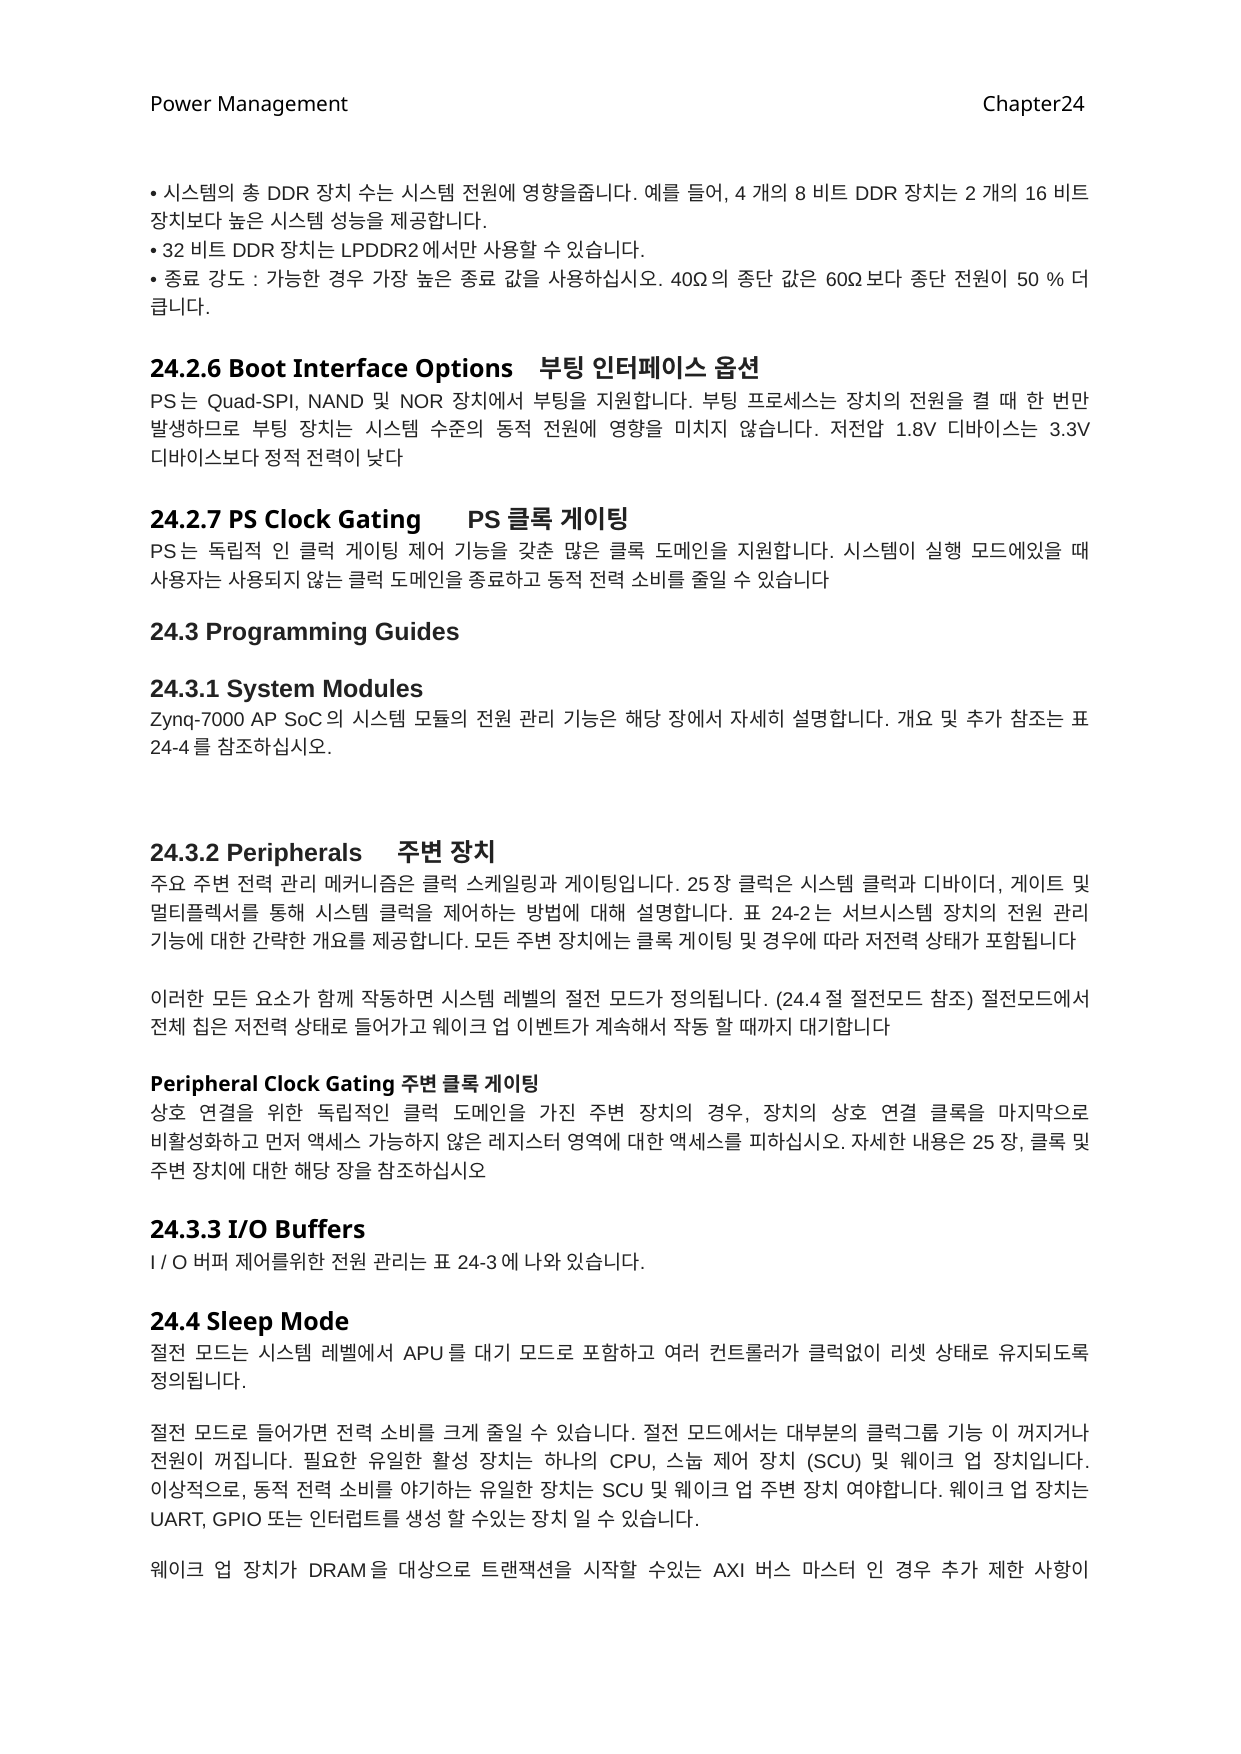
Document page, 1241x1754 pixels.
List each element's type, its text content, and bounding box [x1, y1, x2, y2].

text 상호 연결을 위한 독립적인 클럭 도메인을 가진 주변 장치의 경우, 장치의 상호 연결 클록을 마지막으로 비활성화하고 먼저 액세스 가능하지 않은 레지스터 영역에 대한 액세스를 피하십시오. 자세한 내용은 25 장, 클록 및 주변 장치에 대한 해당 장을 참조하십시오 [150, 1098, 1090, 1184]
text 24.4 Sleep Mode [150, 1303, 1090, 1337]
text PS는 Quad-SPI, NAND 및 NOR 장치에서 부팅을 지원합니다. 부팅 프로세스는 장치의 전원을 켤 때 한 번만 발생하므로 부팅 장치는 시스템 수준의 동적 전원에 영향을 미치지 않습니다. 저전압 1.8V 디바이스는 3.3V 디바이스보다 정적 전력이 낮다 [150, 385, 1090, 471]
text 24.2.6 Boot Interface Options 부팅 인터페이스 옵션 [150, 349, 1090, 385]
text Peripheral Clock Gating 주변 클록 게이팅 [150, 1069, 1090, 1098]
text 24.3.3 I/O Buffers I / O 버퍼 제어를위한 전원 관리는 표 24-3에 나와 있습니다. [150, 1212, 1090, 1275]
text 24.3.1 System Modules [150, 674, 1090, 703]
text • 32 비트 DDR 장치는 LPDDR2에서만 사용할 수 있습니다. • 종료 강도 : 가능한 경우 가장 높은 종료 값을 사용하십시오. 40Ω의 종단 값은 60Ω보다 종단 전원이 50 % 더 큽니다. [150, 234, 1090, 320]
text 24.3.2 Peripherals 주변 장치 [150, 832, 1090, 869]
text 이러한 모든 요소가 함께 작동하면 시스템 레벨의 절전 모드가 정의됩니다. (24.4절 절전모드 참조) 절전모드에서 전체 칩은 저전력 상태로 들어가고 웨이크 업 이벤트가 계속해서 작동 할 때까지 대기합니다 [150, 983, 1090, 1040]
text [150, 1337, 1090, 1583]
text Zynq-7000 AP SoC의 시스템 모듈의 전원 관리 기능은 해당 장에서 자세히 설명합니다. 개요 및 추가 참조는 표 24-4를 참조하십시오. [150, 703, 1090, 761]
text PS는 독립적 인 클럭 게이팅 제어 기능을 갖춘 많은 클록 도메인을 지원합니다. 시스템이 실행 모드에있을 때 사용자는 사용되지 않는 클럭 도메인을 종료하고 동적 전력 소비를 줄일 수 있습니다 [150, 536, 1090, 593]
text 주요 주변 전력 관리 메커니즘은 클럭 스케일링과 게이팅입니다. 25장 클럭은 시스템 클럭과 디바이더, 게이트 및 멀티플렉서를 통해 시스템 클럭을 제어하는 방법에 대해 설명합니다. 표 24-2는 서브시스템 장치의 전원 관리 기능에 대한 간략한 개요를 제공합니다. 모든 주변 장치에는 클록 게이팅 및 경우에 따라 저전력 상태가 포함됩니다 [150, 869, 1090, 954]
text 24.3 Programming Guides [150, 617, 1090, 646]
text 24.2.7 PS Clock Gating PS 클록 게이팅 [150, 499, 1090, 536]
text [150, 177, 1090, 234]
